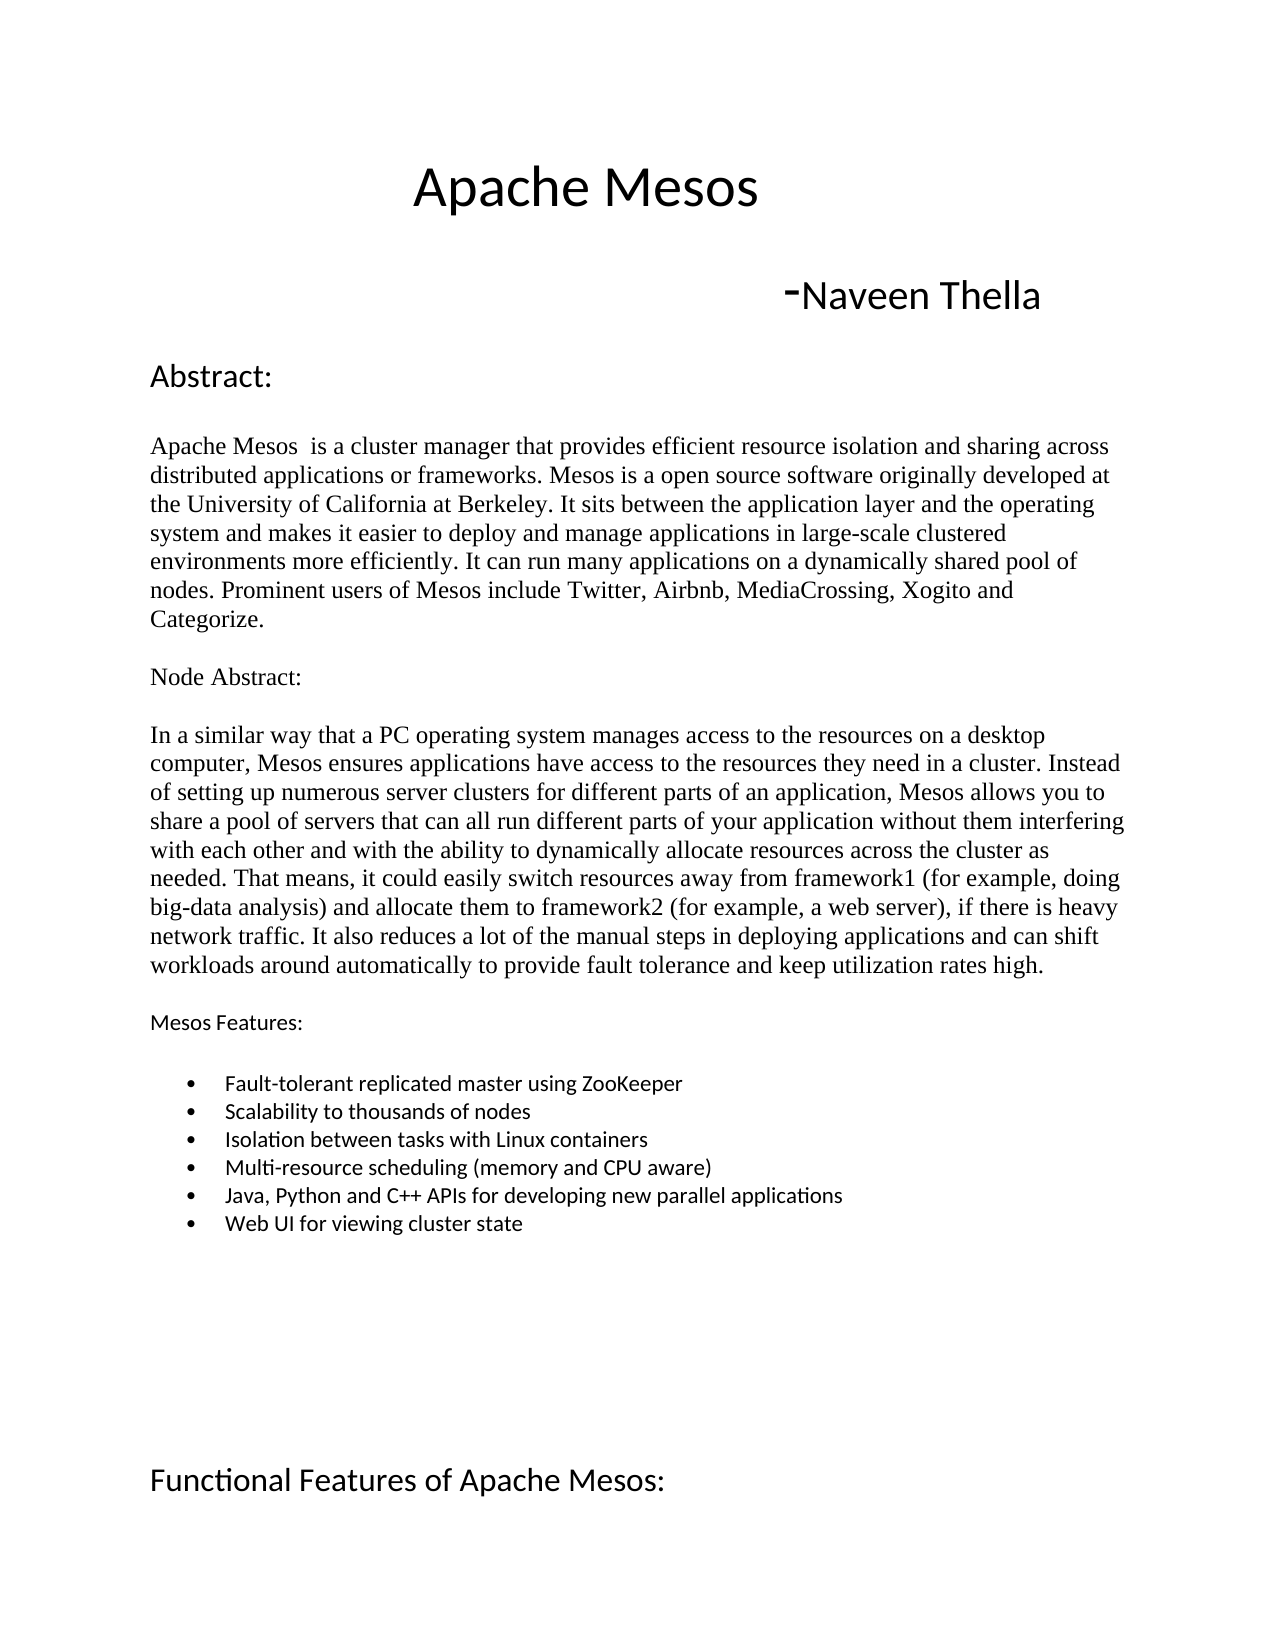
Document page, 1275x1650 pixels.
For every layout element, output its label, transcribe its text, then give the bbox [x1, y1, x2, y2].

list Fault-tolerant replicated master using ZooKeeper [187, 1069, 1125, 1097]
text -Naveen Thella [150, 253, 1125, 324]
text Functional Features of Apache Mesos: [150, 1459, 1125, 1499]
text Abstract: [150, 355, 1125, 396]
list Web UI for viewing cluster state [187, 1209, 1125, 1237]
text Mesos Features: [150, 1008, 1125, 1036]
text Apache Mesos [150, 150, 1125, 221]
list Isolation between tasks with Linux containers [187, 1125, 1125, 1153]
text Node Abstract: [150, 662, 1125, 691]
list Scalability to thousands of nodes [187, 1097, 1125, 1125]
list Multi-resource scheduling (memory and CPU aware) [187, 1153, 1125, 1181]
text Apache Mesos is a cluster manager that provides efficient resource isolation and sharing across distributed applications or frameworks. Mesos is a open source software originally developed at the University of California at Berkeley. It sits between the application layer and the operating system and makes it easier to deploy and manage applications in large-scale clustered environments more efficiently. It can run many applications on a dynamically shared pool of nodes. Prominent users of Mesos include Twitter, Airbnb, MediaCrossing, Xogito and Categorize. [150, 431, 1125, 633]
text In a similar way that a PC operating system manages access to the resources on a desktop computer, Mesos ensures applications have access to the resources they need in a cluster. Instead of setting up numerous server clusters for different parts of an application, Mesos allows you to share a pool of servers that can all run different parts of your application without them interfering with each other and with the ability to dynamically allocate resources across the cluster as needed. That means, it could easily switch resources away from framework1 (for example, doing big-data analysis) and allocate them to framework2 (for example, a web server), if there is heavy network traffic. It also reduces a lot of the manual steps in deploying applications and can shift workloads around automatically to provide fault tolerance and keep utilization rates high. [150, 720, 1125, 978]
list Java, Python and C++ APIs for developing new parallel applications [187, 1181, 1125, 1209]
